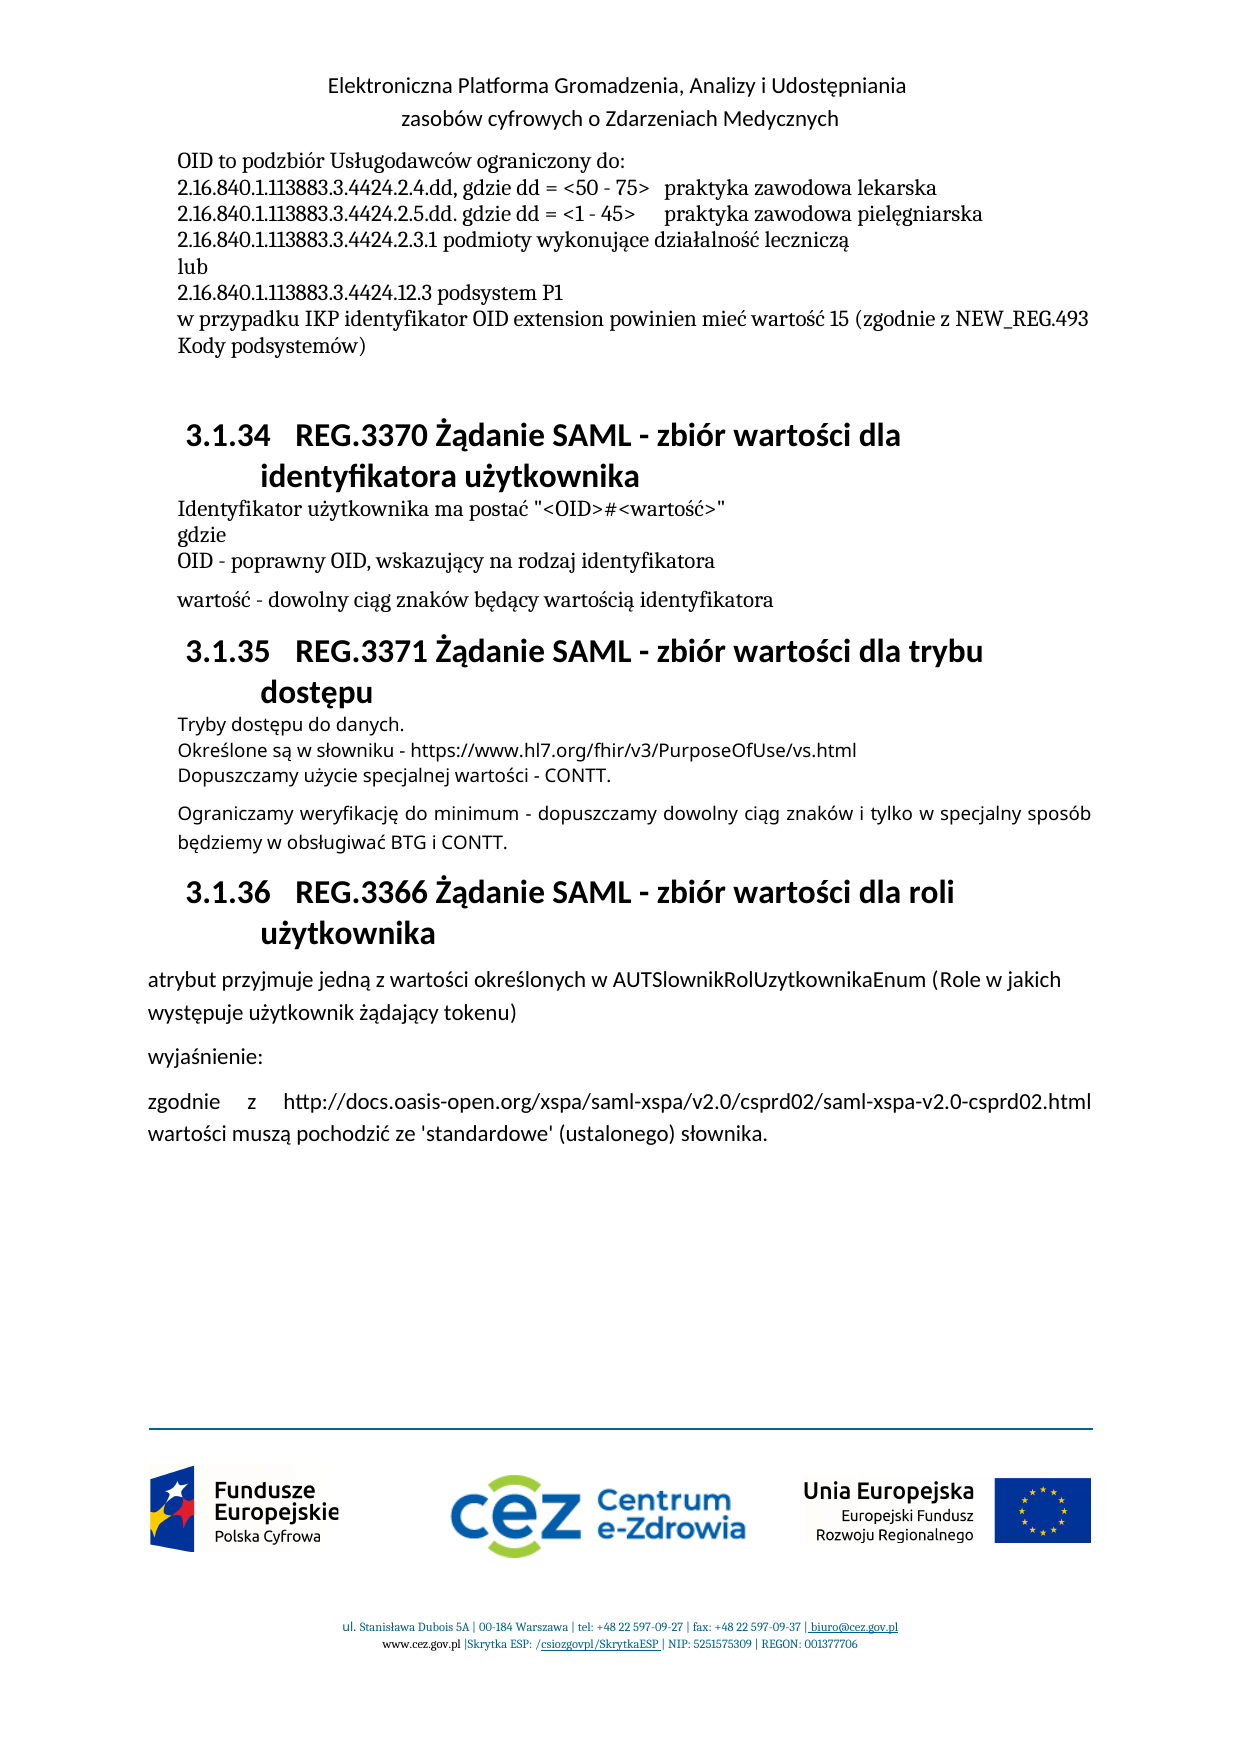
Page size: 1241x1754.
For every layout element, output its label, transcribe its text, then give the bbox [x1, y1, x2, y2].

picture [456, 1623, 461, 1631]
subtitle REG.3370 Żądanie SAML - zbiór wartości dla identyfikatora użytkownika [185, 414, 1092, 496]
picture [633, 1623, 638, 1631]
picture [147, 1464, 339, 1552]
picture [473, 1639, 480, 1648]
text 2.16.840.1.113883.3.4424.2.4.dd, gdzie dd = <50 - 75> praktyka zawodowa lekarska [177, 174, 1092, 201]
text 2.16.840.1.113883.3.4424.12.3 podsystem P1 [177, 280, 1092, 306]
picture [401, 1625, 413, 1631]
picture [789, 1623, 794, 1631]
text zgodnie z http://docs.oasis-open.org/xspa/saml-xspa/v2.0/csprd02/saml-xspa-v2.0-csprd02.html wartości muszą pochodzić ze 'standardowe' (ustalonego) słownika. [148, 1087, 1092, 1147]
picture [365, 1624, 373, 1631]
picture [811, 1640, 821, 1648]
picture [803, 1476, 1091, 1543]
subtitle REG.3371 Żądanie SAML - zbiór wartości dla trybu dostępu [185, 630, 1092, 711]
picture [445, 1625, 453, 1631]
picture [681, 1640, 687, 1648]
text gdzie [177, 522, 1092, 548]
picture [827, 1625, 838, 1631]
text wartość - dowolny ciąg znaków będący wartością identyfikatora [177, 587, 1092, 613]
picture [668, 1640, 676, 1648]
picture [783, 1640, 797, 1648]
picture [536, 1640, 540, 1650]
text Dopuszczamy użycie specjalnej wartości - CONTT. [177, 762, 1092, 788]
picture [479, 1623, 485, 1631]
text OID - poprawny OID, wskazujący na rodzaj identyfikatora [177, 548, 1092, 575]
picture [805, 1640, 810, 1648]
picture [845, 1640, 857, 1648]
text w przypadku IKP identyfikator OID extension powinien mieć wartość 15 (zgodnie z NEW_REG.493 Kody podsystemów) [177, 306, 1092, 359]
picture [447, 1474, 749, 1558]
text Ograniczamy weryfikację do minimum - dopuszczamy dowolny ciąg znaków i tylko w specjalny sposób będziemy w obsługiwać BTG i CONTT. [177, 800, 1092, 855]
picture [850, 1625, 859, 1631]
text 2.16.840.1.113883.3.4424.2.5.dd. gdzie dd = <1 - 45> praktyka zawodowa pielęgniarska [177, 201, 1092, 227]
text Tryby dostępu do danych. [177, 711, 1092, 737]
text wyjaśnienie: [148, 1042, 1092, 1070]
text OID to podzbiór Usługodawców ograniczony do: [177, 148, 1092, 174]
picture [868, 1624, 879, 1631]
picture [510, 1640, 521, 1648]
picture [711, 1642, 720, 1648]
picture [382, 1625, 390, 1631]
picture [839, 1623, 848, 1631]
picture [662, 1623, 667, 1631]
subtitle REG.3366 Żądanie SAML - zbiór wartości dla roli użytkownika [185, 871, 1092, 953]
picture [765, 1640, 775, 1648]
picture [561, 1641, 572, 1649]
picture [542, 1625, 552, 1631]
text Identyfikator użytkownika ma postać "<OID>#<wartość>" [177, 496, 1092, 522]
picture [639, 1623, 645, 1631]
picture [833, 1640, 838, 1648]
picture [772, 1623, 778, 1631]
picture [646, 1640, 656, 1648]
picture [417, 1623, 423, 1631]
picture [655, 1623, 661, 1631]
picture [554, 1625, 567, 1631]
text lub [177, 253, 1092, 280]
picture [532, 1625, 542, 1631]
picture [606, 1639, 611, 1648]
picture [721, 1623, 727, 1631]
picture [839, 1640, 844, 1648]
text 2.16.840.1.113883.3.4424.2.3.1 podmioty wykonujące działalność leczniczą [177, 227, 1092, 253]
picture [740, 1640, 749, 1648]
picture [757, 1623, 767, 1631]
picture [486, 1623, 491, 1631]
picture [343, 1624, 349, 1631]
picture [603, 1623, 615, 1631]
picture [624, 1639, 638, 1648]
picture [541, 1642, 554, 1648]
picture [888, 1625, 895, 1631]
text Określone są w słowniku - https://www.hl7.org/fhir/v3/PurposeOfUse/vs.html [177, 737, 1092, 762]
text atrybut przyjmuje jedną z wartości określonych w AUTSlownikRolUzytkownikaEnum (Role w jakich występuje użytkownik żądający tokenu) [148, 965, 1092, 1026]
picture [779, 1623, 785, 1631]
